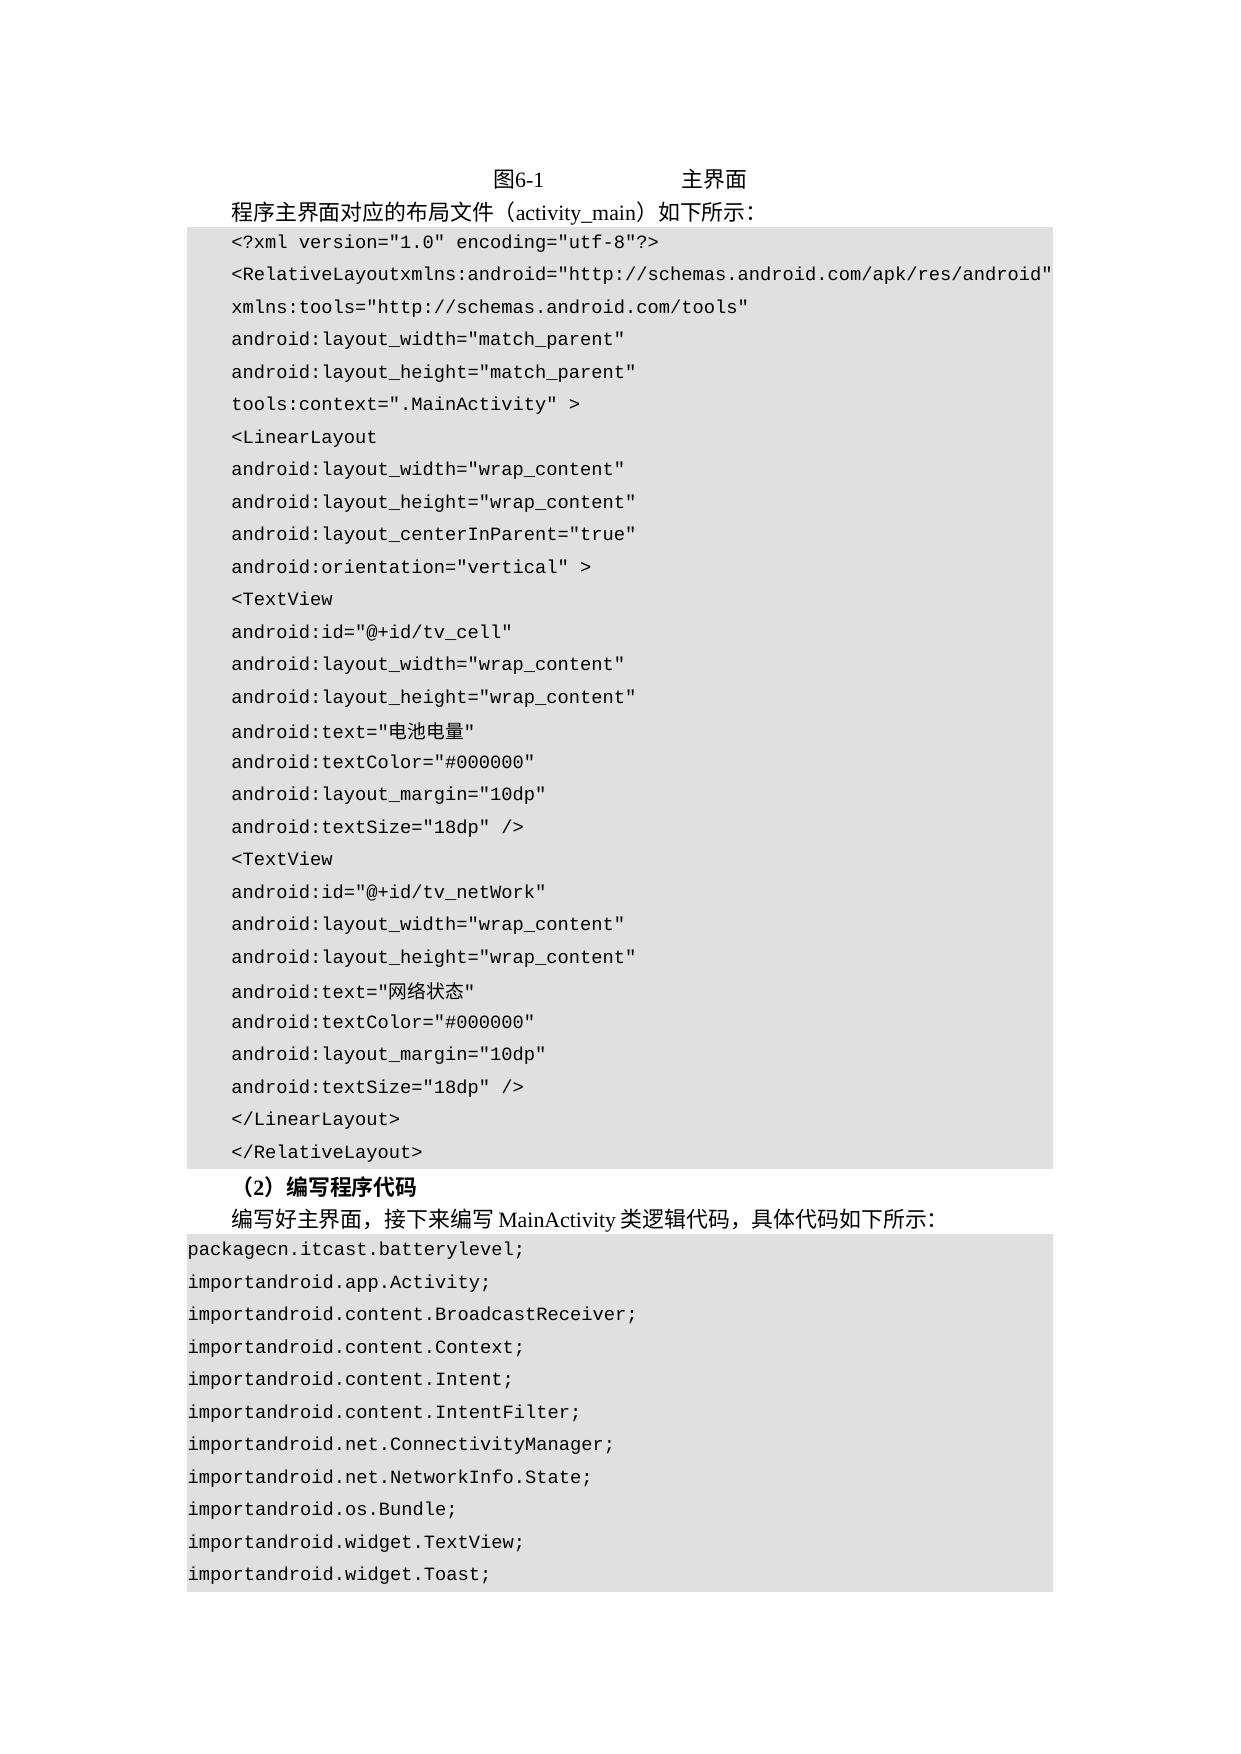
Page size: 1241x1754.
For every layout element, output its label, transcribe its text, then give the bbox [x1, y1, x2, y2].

list importandroid.widget.Toast; [187, 1559, 1053, 1592]
text android:layout_margin="10dp" [187, 779, 1053, 812]
text <TextView [187, 584, 1053, 617]
list importandroid.content.BroadcastReceiver; [187, 1299, 1053, 1332]
text android:layout_width="wrap_content" [187, 454, 1053, 487]
text android:textSize="18dp" /> [187, 812, 1053, 844]
text android:textColor="#000000" [187, 1007, 1053, 1039]
text android:layout_centerInParent="true" [187, 519, 1053, 552]
text </LinearLayout> [187, 1104, 1053, 1137]
list importandroid.content.IntentFilter; [187, 1397, 1053, 1429]
list importandroid.widget.TextView; [187, 1527, 1053, 1559]
text android:layout_height="wrap_content" [187, 682, 1053, 714]
text （2）编写程序代码 [187, 1169, 1053, 1202]
text <?xml version="1.0" encoding="utf-8"?> [187, 227, 1053, 259]
list importandroid.content.Context; [187, 1332, 1053, 1364]
text 程序主界面对应的布局文件（activity_main）如下所示： [187, 194, 1053, 227]
text android:textSize="18dp" /> [187, 1072, 1053, 1104]
text android:layout_height="wrap_content" [187, 487, 1053, 519]
text android:layout_width="wrap_content" [187, 909, 1053, 942]
list packagecn.itcast.batterylevel; [187, 1234, 1053, 1267]
text android:textColor="#000000" [187, 747, 1053, 779]
text android:layout_height="match_parent" [187, 357, 1053, 389]
text <TextView [187, 844, 1053, 877]
text android:layout_width="match_parent" [187, 324, 1053, 357]
text android:orientation="vertical" > [187, 552, 1053, 584]
text tools:context=".MainActivity" > [187, 389, 1053, 422]
text 主界面 [187, 162, 1053, 194]
text android:layout_height="wrap_content" [187, 942, 1053, 974]
text android:id="@+id/tv_netWork" [187, 877, 1053, 909]
text android:text="电池电量" [187, 714, 1053, 747]
list importandroid.app.Activity; [187, 1267, 1053, 1299]
list importandroid.net.ConnectivityManager; [187, 1429, 1053, 1462]
text android:layout_margin="10dp" [187, 1039, 1053, 1072]
list importandroid.content.Intent; [187, 1364, 1053, 1397]
text android:id="@+id/tv_cell" [187, 617, 1053, 649]
text 编写好主界面，接下来编写MainActivity类逻辑代码，具体代码如下所示： [187, 1202, 1053, 1234]
text </RelativeLayout> [187, 1137, 1053, 1169]
list importandroid.os.Bundle; [187, 1494, 1053, 1527]
text <LinearLayout [187, 422, 1053, 454]
text xmlns:tools="http://schemas.android.com/tools" [187, 292, 1053, 324]
text android:text="网络状态" [187, 974, 1053, 1007]
list importandroid.net.NetworkInfo.State; [187, 1462, 1053, 1494]
text android:layout_width="wrap_content" [187, 649, 1053, 682]
text <RelativeLayoutxmlns:android="http://schemas.android.com/apk/res/android" [187, 259, 1053, 292]
